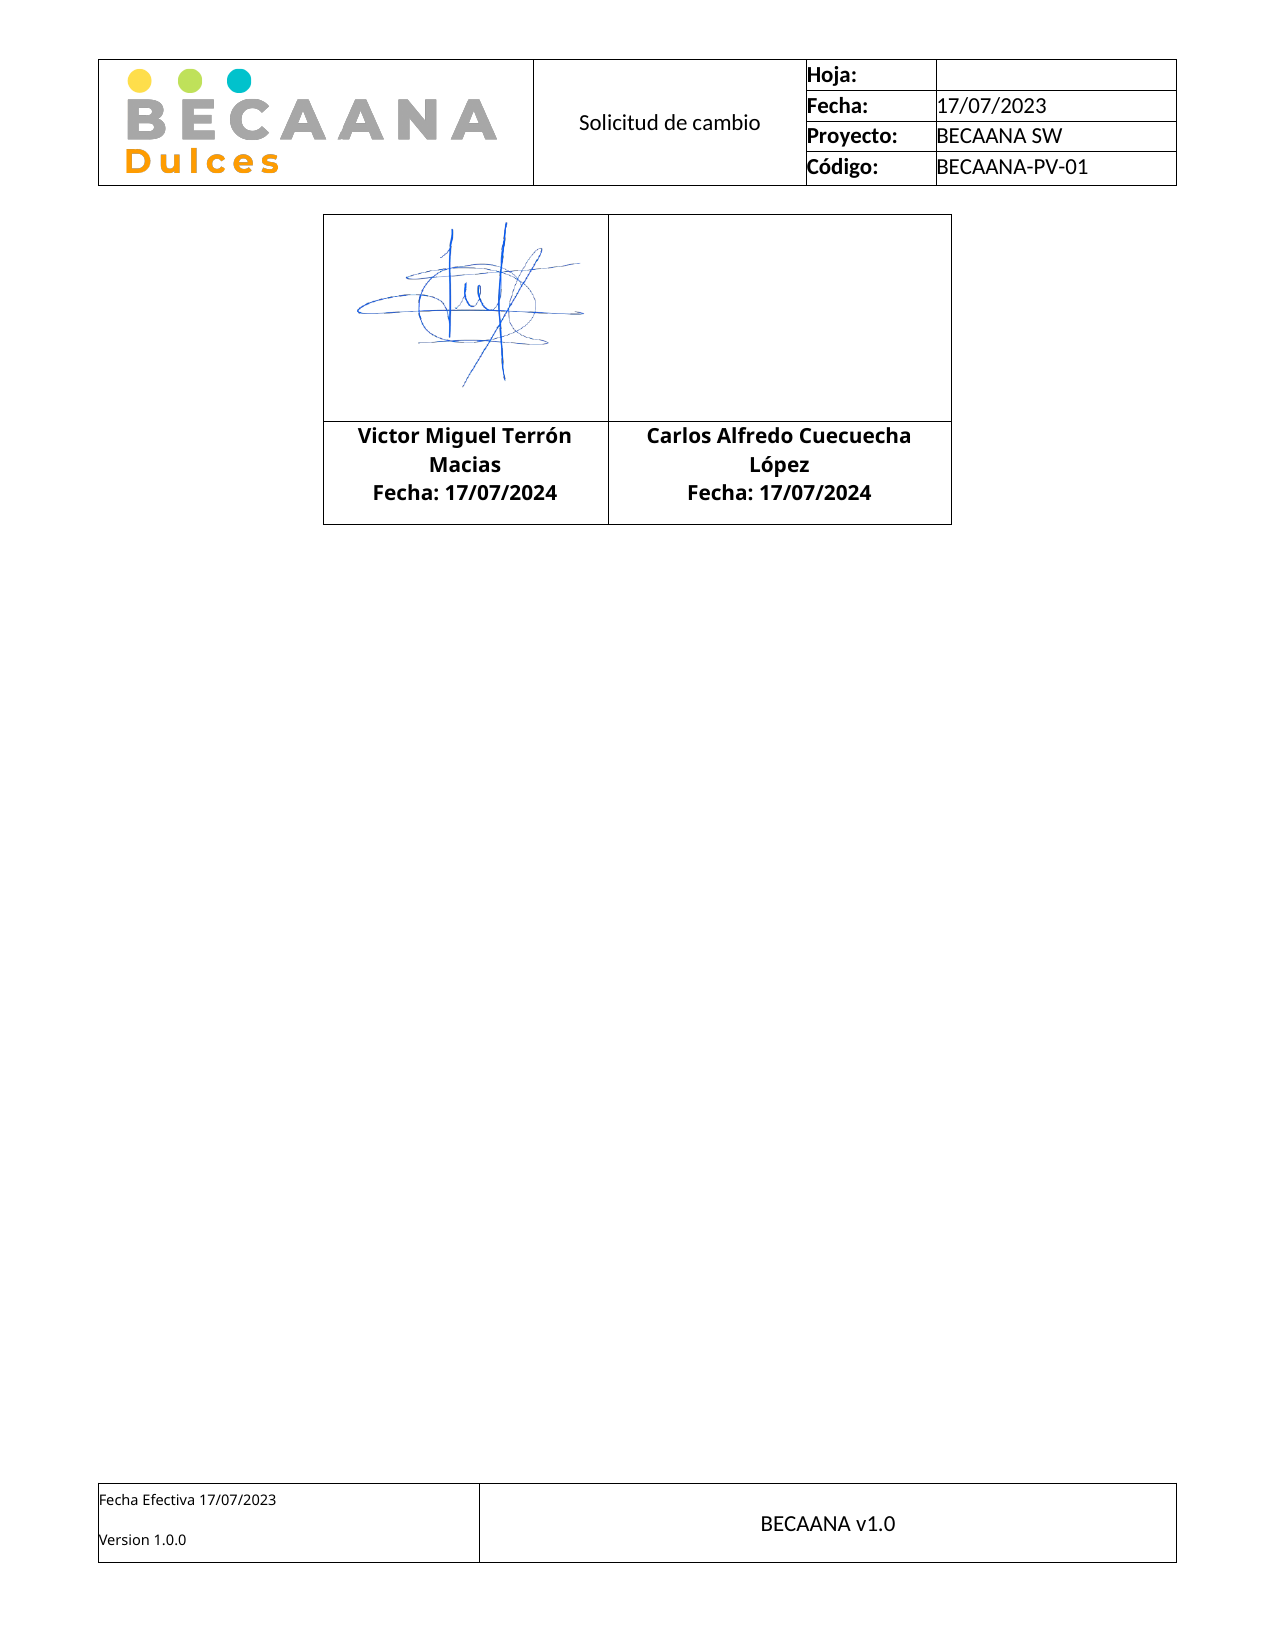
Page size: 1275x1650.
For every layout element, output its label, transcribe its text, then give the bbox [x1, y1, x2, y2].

table_cell [609, 215, 951, 421]
table_cell [324, 215, 608, 421]
table_cell Victor Miguel Terrón Macias [324, 422, 608, 478]
picture [341, 215, 609, 392]
table_cell Carlos Alfredo Cuecuecha López [609, 422, 951, 478]
table_cell Fecha: 17/07/2024 [609, 479, 951, 524]
picture [109, 60, 522, 185]
table_cell Fecha: 17/07/2024 [324, 479, 608, 524]
